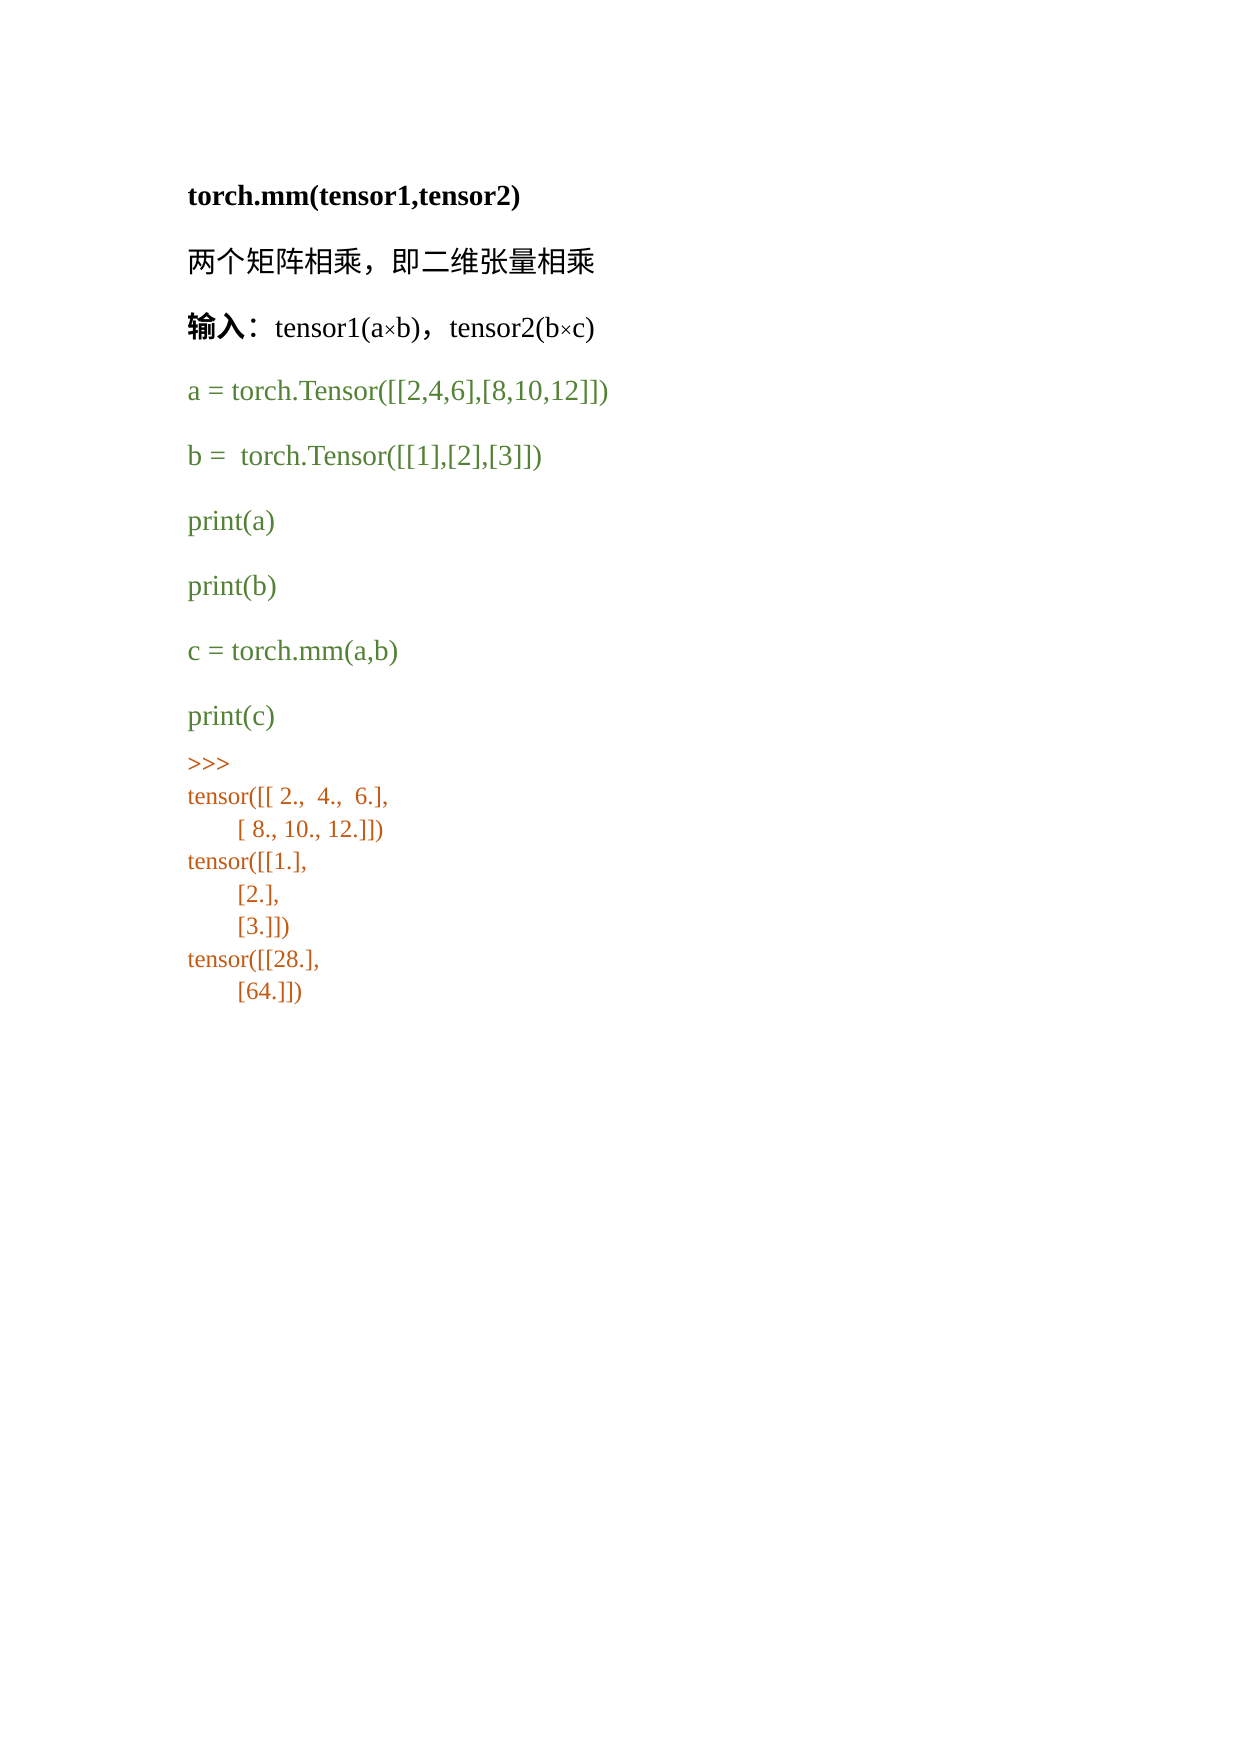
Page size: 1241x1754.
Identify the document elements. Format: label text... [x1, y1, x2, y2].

text print(c) [187, 682, 1053, 747]
text b = torch.Tensor([[1],[2],[3]]) [187, 422, 1053, 487]
text tensor([[1.], [187, 844, 1053, 877]
text print(a) [187, 487, 1053, 552]
text [ 8., 10., 12.]]) [187, 812, 1053, 844]
text a = torch.Tensor([[2,4,6],[8,10,12]]) [187, 357, 1053, 422]
text 两个矩阵相乘，即二维张量相乘 [187, 227, 1053, 292]
text print(b) [187, 552, 1053, 617]
text tensor([[28.], [187, 942, 1053, 974]
text torch.mm(tensor1,tensor2) [187, 162, 1053, 227]
text 输入：tensor1(a×b)，tensor2(b×c) [187, 292, 1053, 357]
text [64.]]) [187, 974, 1053, 1007]
text c = torch.mm(a,b) [187, 617, 1053, 682]
text tensor([[ 2., 4., 6.], [187, 779, 1053, 812]
text [2.], [187, 877, 1053, 909]
text >>> [187, 747, 1053, 779]
text [3.]]) [187, 909, 1053, 942]
